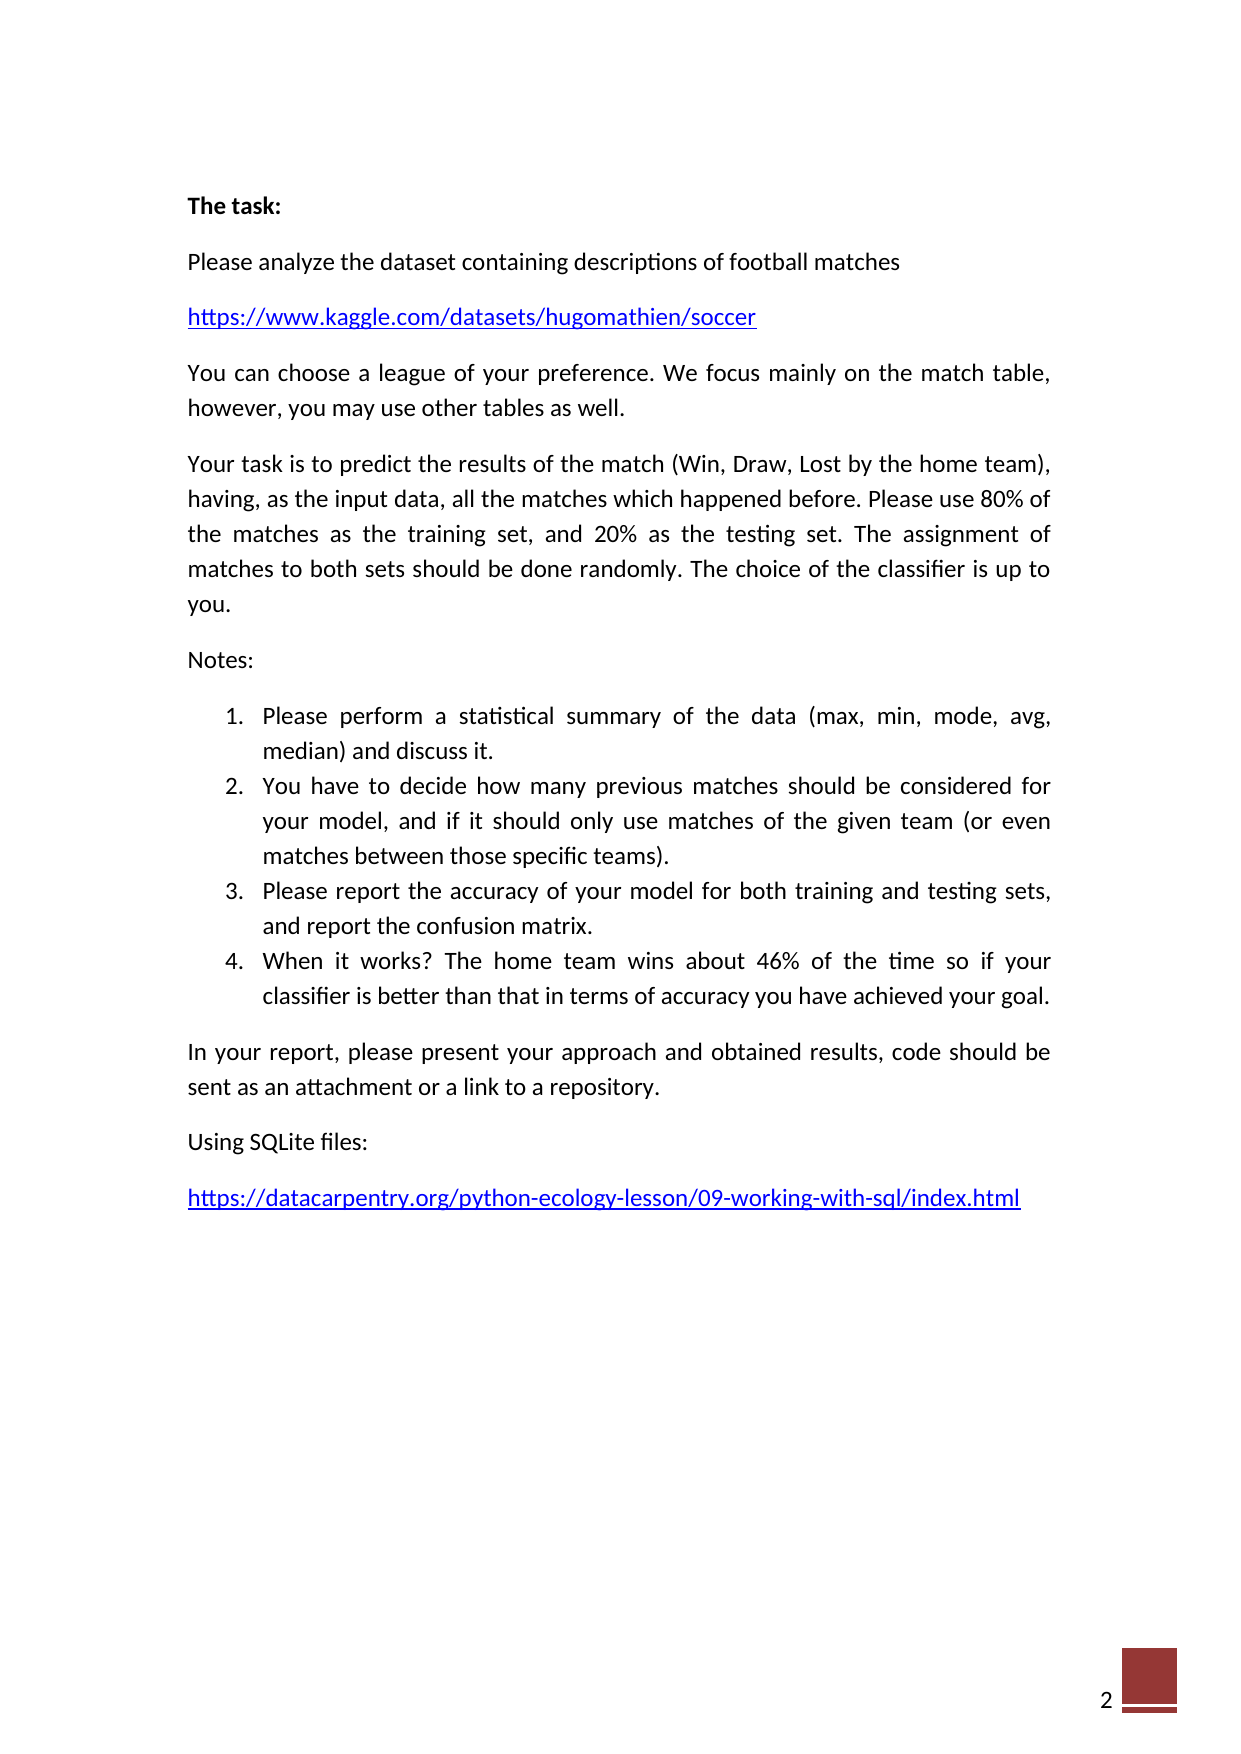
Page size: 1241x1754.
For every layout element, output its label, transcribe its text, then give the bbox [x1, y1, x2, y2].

text Notes: [187, 644, 1053, 674]
list You have to decide how many previous matches should be considered for your model, and if it should only use matches of the given team (or even matches between those specific teams). [225, 770, 1053, 870]
list Please perform a statistical summary of the data (max, min, mode, avg, median) and discuss it. [225, 700, 1053, 765]
text https://datacarpentry.org/python-ecology-lesson/09-working-with-sql/index.html [187, 1182, 1053, 1213]
text https://www.kaggle.com/datasets/hugomathien/soccer [187, 302, 1053, 332]
text In your report, please present your approach and obtained results, code should be sent as an attachment or a link to a repository. [187, 1036, 1053, 1101]
text The task: [187, 190, 1053, 220]
list When it works? The home team wins about 46% of the time so if your classifier is better than that in terms of accuracy you have achieved your goal. [225, 945, 1053, 1010]
list Please report the accuracy of your model for both training and testing sets, and report the confusion matrix. [225, 875, 1053, 940]
text Please analyze the dataset containing descriptions of football matches [187, 246, 1053, 276]
text Using SQLite files: [187, 1127, 1053, 1157]
text You can choose a league of your preference. We focus mainly on the match table, however, you may use other tables as well. [187, 357, 1053, 423]
text Your task is to predict the results of the match (Win, Draw, Lost by the home team), having, as the input data, all the matches which happened before. Please use 80% of the matches as the training set, and 20% as the testing set. The assignment of matches to both sets should be done randomly. The choice of the classifier is up to you. [187, 448, 1053, 619]
